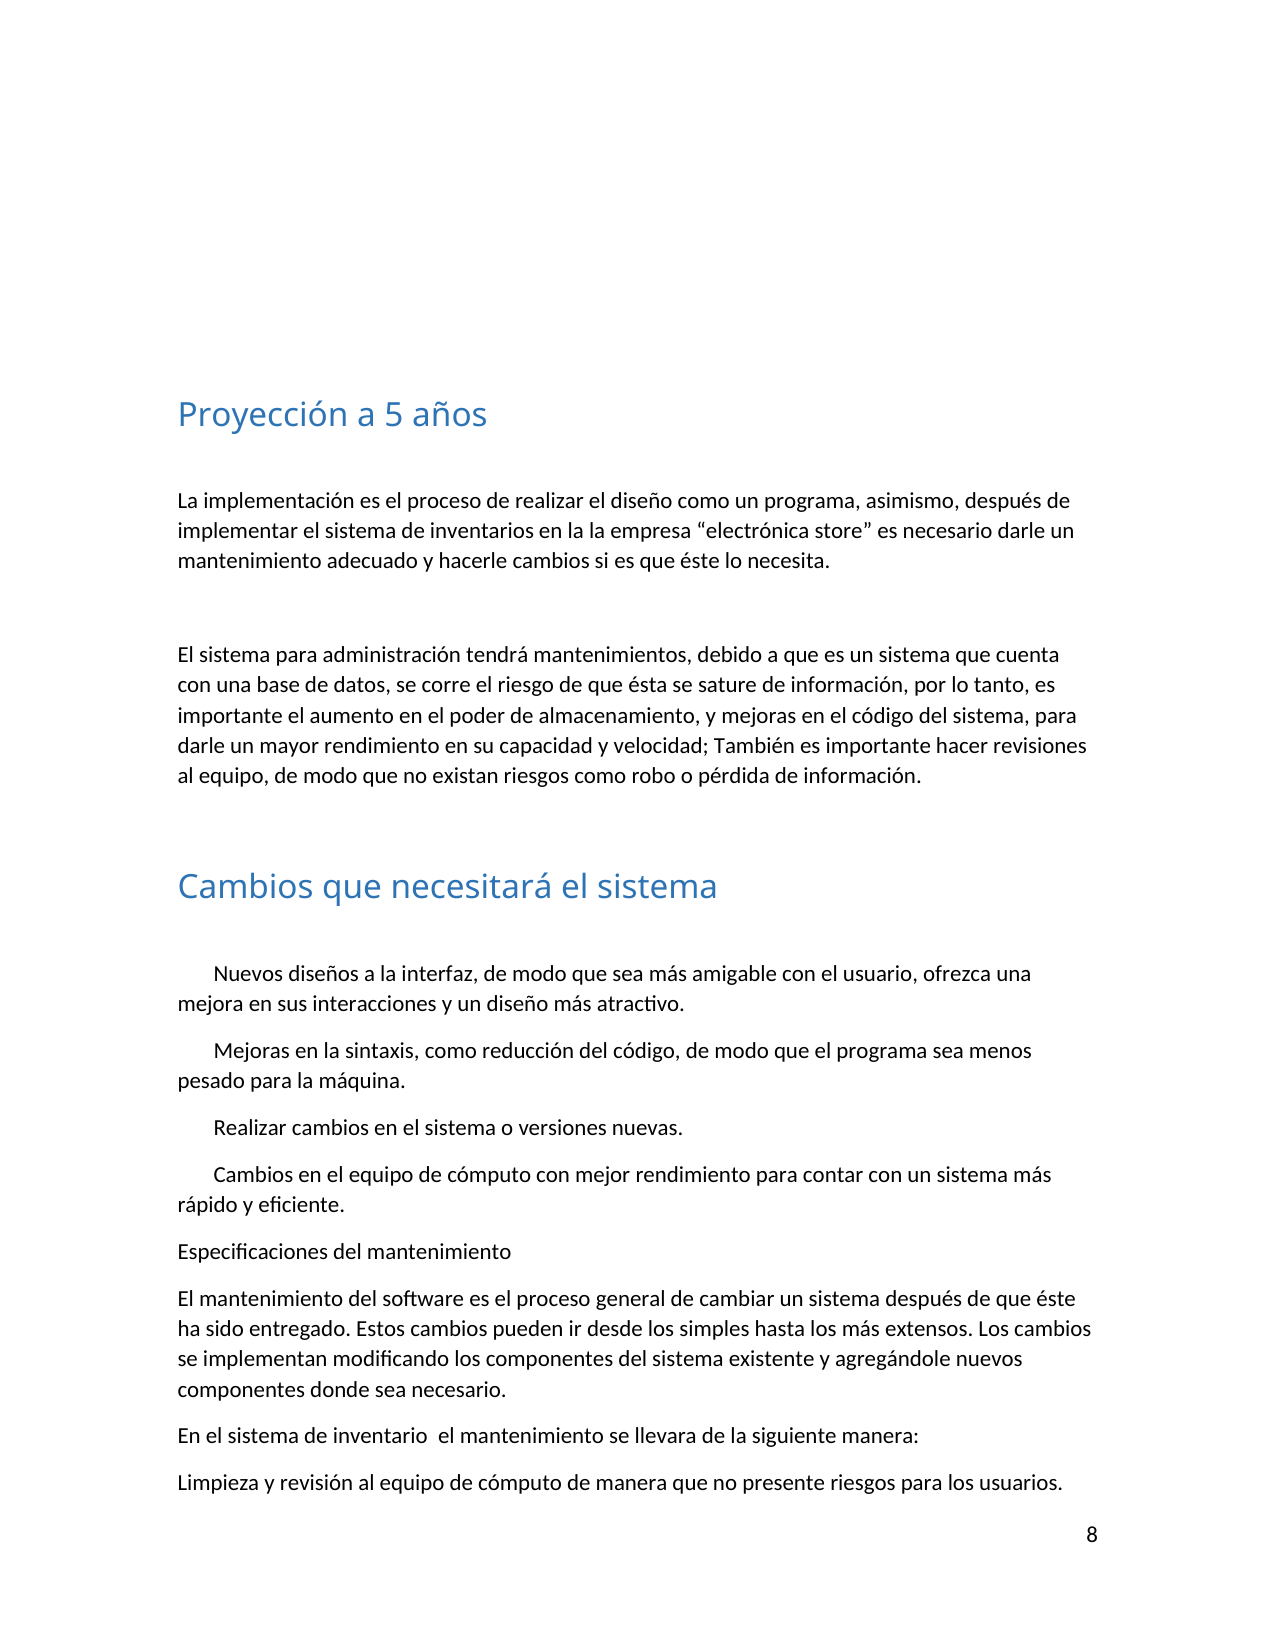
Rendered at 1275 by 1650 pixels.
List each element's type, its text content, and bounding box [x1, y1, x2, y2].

text Especificaciones del mantenimiento [177, 1237, 1098, 1265]
subtitle Cambios que necesitará el sistema [177, 863, 1098, 909]
text Mejoras en la sintaxis, como reducción del código, de modo que el programa sea menos pesado para la máquina. [177, 1036, 1098, 1094]
text Realizar cambios en el sistema o versiones nuevas. [177, 1113, 1098, 1141]
text Limpieza y revisión al equipo de cómputo de manera que no presente riesgos para los usuarios. [177, 1468, 1098, 1496]
text El mantenimiento del software es el proceso general de cambiar un sistema después de que éste ha sido entregado. Estos cambios pueden ir desde los simples hasta los más extensos. Los cambios se implementan modificando los componentes del sistema existente y agregándole nuevos componentes donde sea necesario. [177, 1284, 1098, 1403]
text Nuevos diseños a la interfaz, de modo que sea más amigable con el usuario, ofrezca una mejora en sus interacciones y un diseño más atractivo. [177, 959, 1098, 1017]
text La implementación es el proceso de realizar el diseño como un programa, asimismo, después de implementar el sistema de inventarios en la la empresa “electrónica store” es necesario darle un mantenimiento adecuado y hacerle cambios si es que éste lo necesita. [177, 486, 1098, 574]
text Cambios en el equipo de cómputo con mejor rendimiento para contar con un sistema más rápido y eficiente. [177, 1160, 1098, 1218]
text El sistema para administración tendrá mantenimientos, debido a que es un sistema que cuenta con una base de datos, se corre el riesgo de que ésta se sature de información, por lo tanto, es importante el aumento en el poder de almacenamiento, y mejoras en el código del sistema, para darle un mayor rendimiento en su capacidad y velocidad; También es importante hacer revisiones al equipo, de modo que no existan riesgos como robo o pérdida de información. [177, 640, 1098, 789]
text En el sistema de inventario el mantenimiento se llevara de la siguiente manera: [177, 1422, 1098, 1449]
subtitle Proyección a 5 años [177, 390, 1098, 436]
